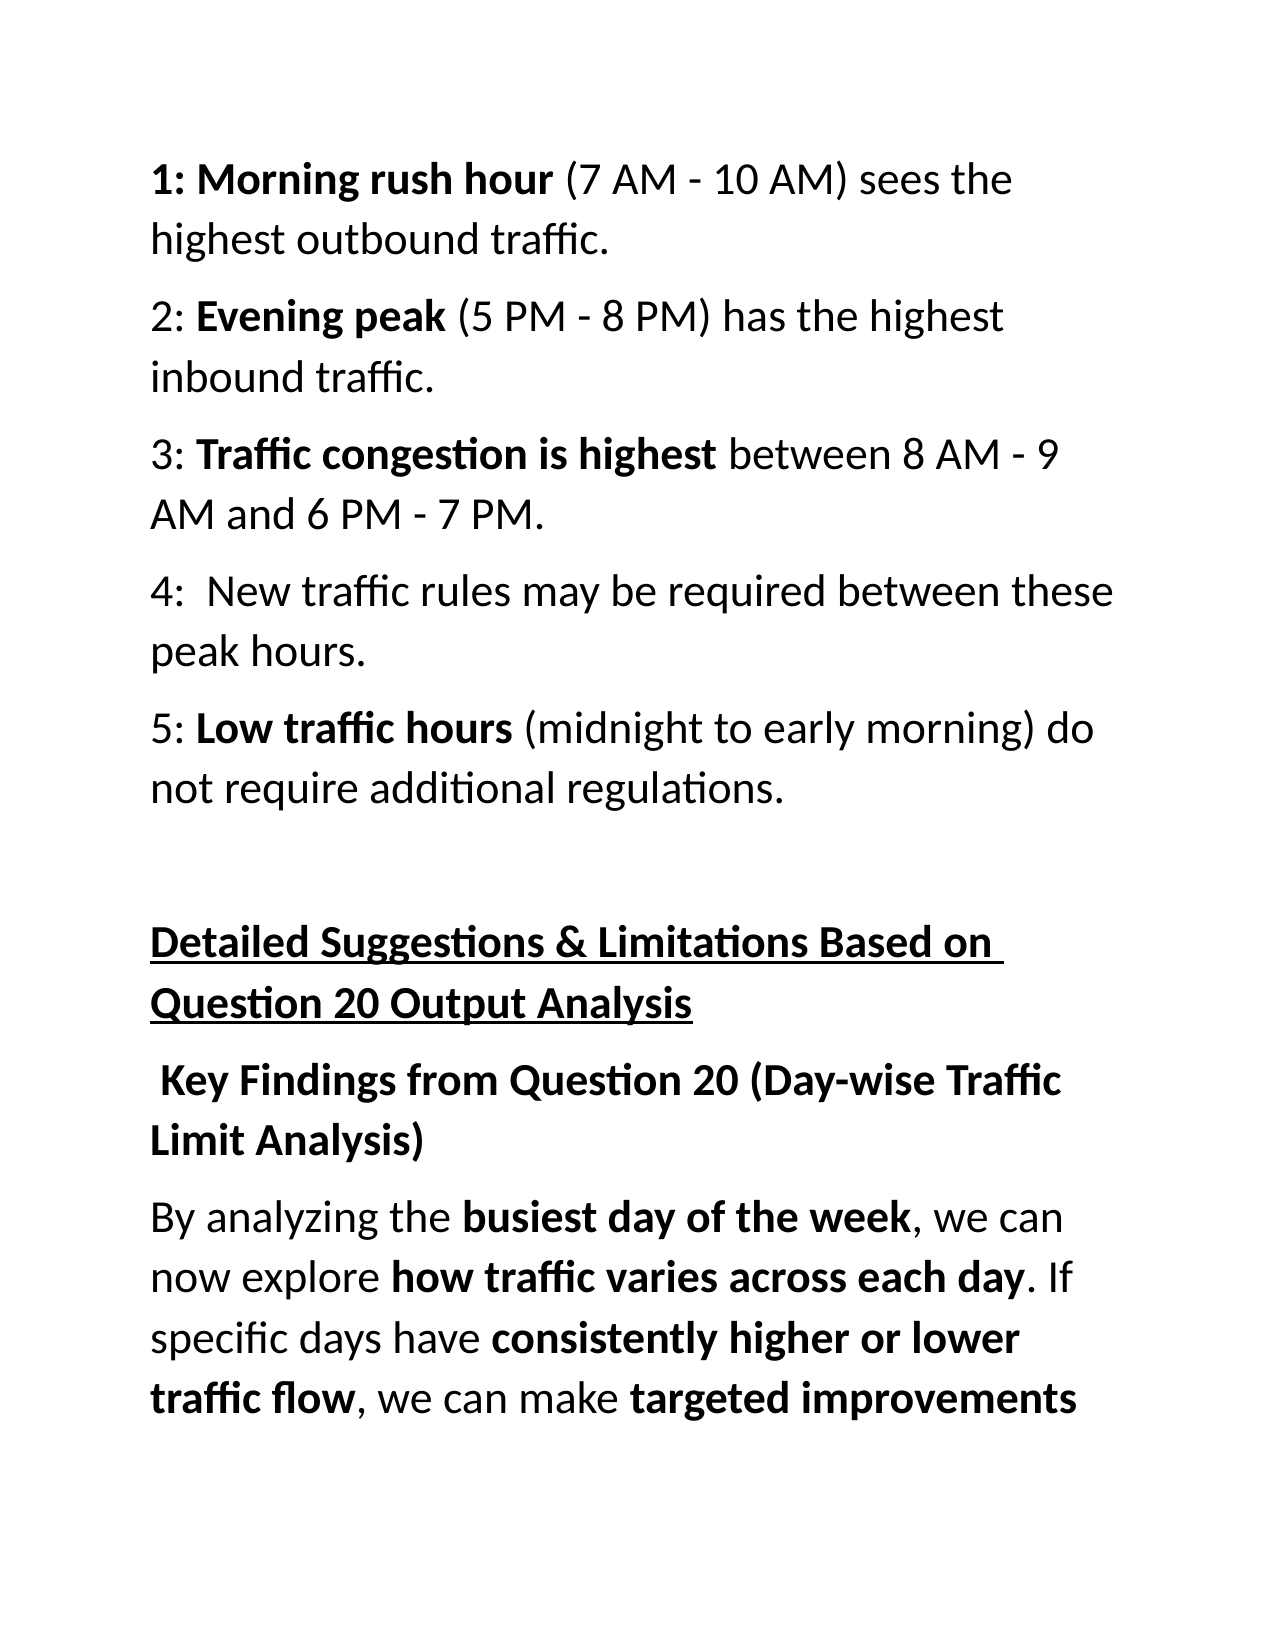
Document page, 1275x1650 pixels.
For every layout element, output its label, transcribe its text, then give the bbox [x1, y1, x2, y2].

text 3: Traffic congestion is highest between 8 AM - 9 AM and 6 PM - 7 PM. [150, 424, 1125, 541]
text 1: Morning rush hour (7 AM - 10 AM) sees the highest outbound traffic. [150, 150, 1125, 266]
text 4: New traffic rules may be required between these peak hours. [150, 562, 1125, 678]
text Detailed Suggestions & Limitations Based on Question 20 Output Analysis [150, 913, 1125, 1030]
text 5: Low traffic hours (midnight to early morning) do not require additional regulations. [150, 699, 1125, 815]
text Key Findings from Question 20 (Day-wise Traffic Limit Analysis) [150, 1051, 1125, 1167]
text 2: Evening peak (5 PM - 8 PM) has the highest inbound traffic. [150, 287, 1125, 403]
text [150, 1188, 1125, 1425]
